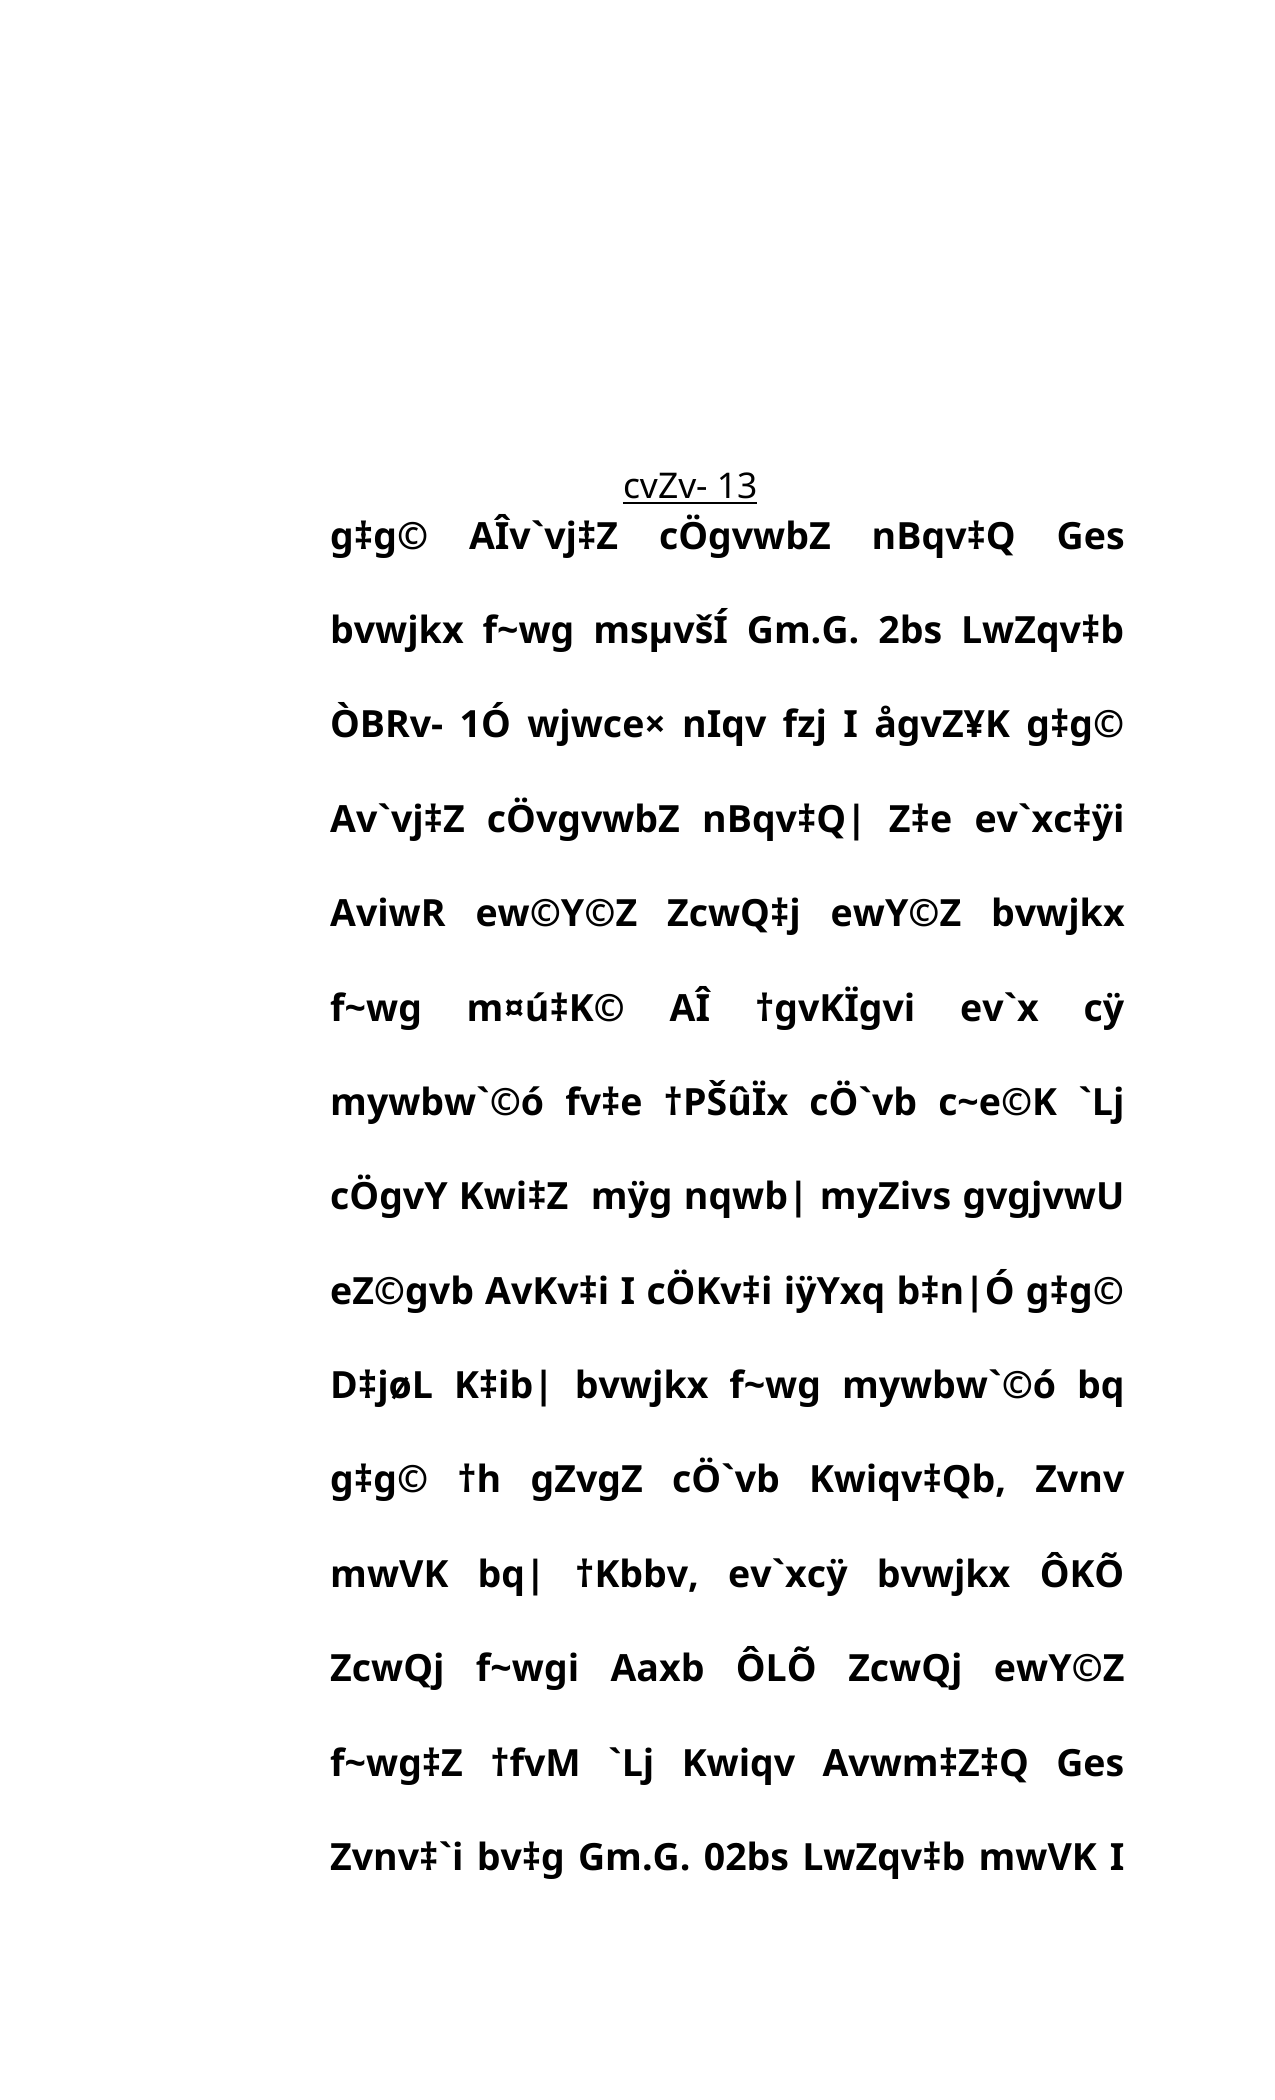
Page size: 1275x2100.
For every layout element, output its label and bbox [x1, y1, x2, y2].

list [292, 509, 1125, 1881]
